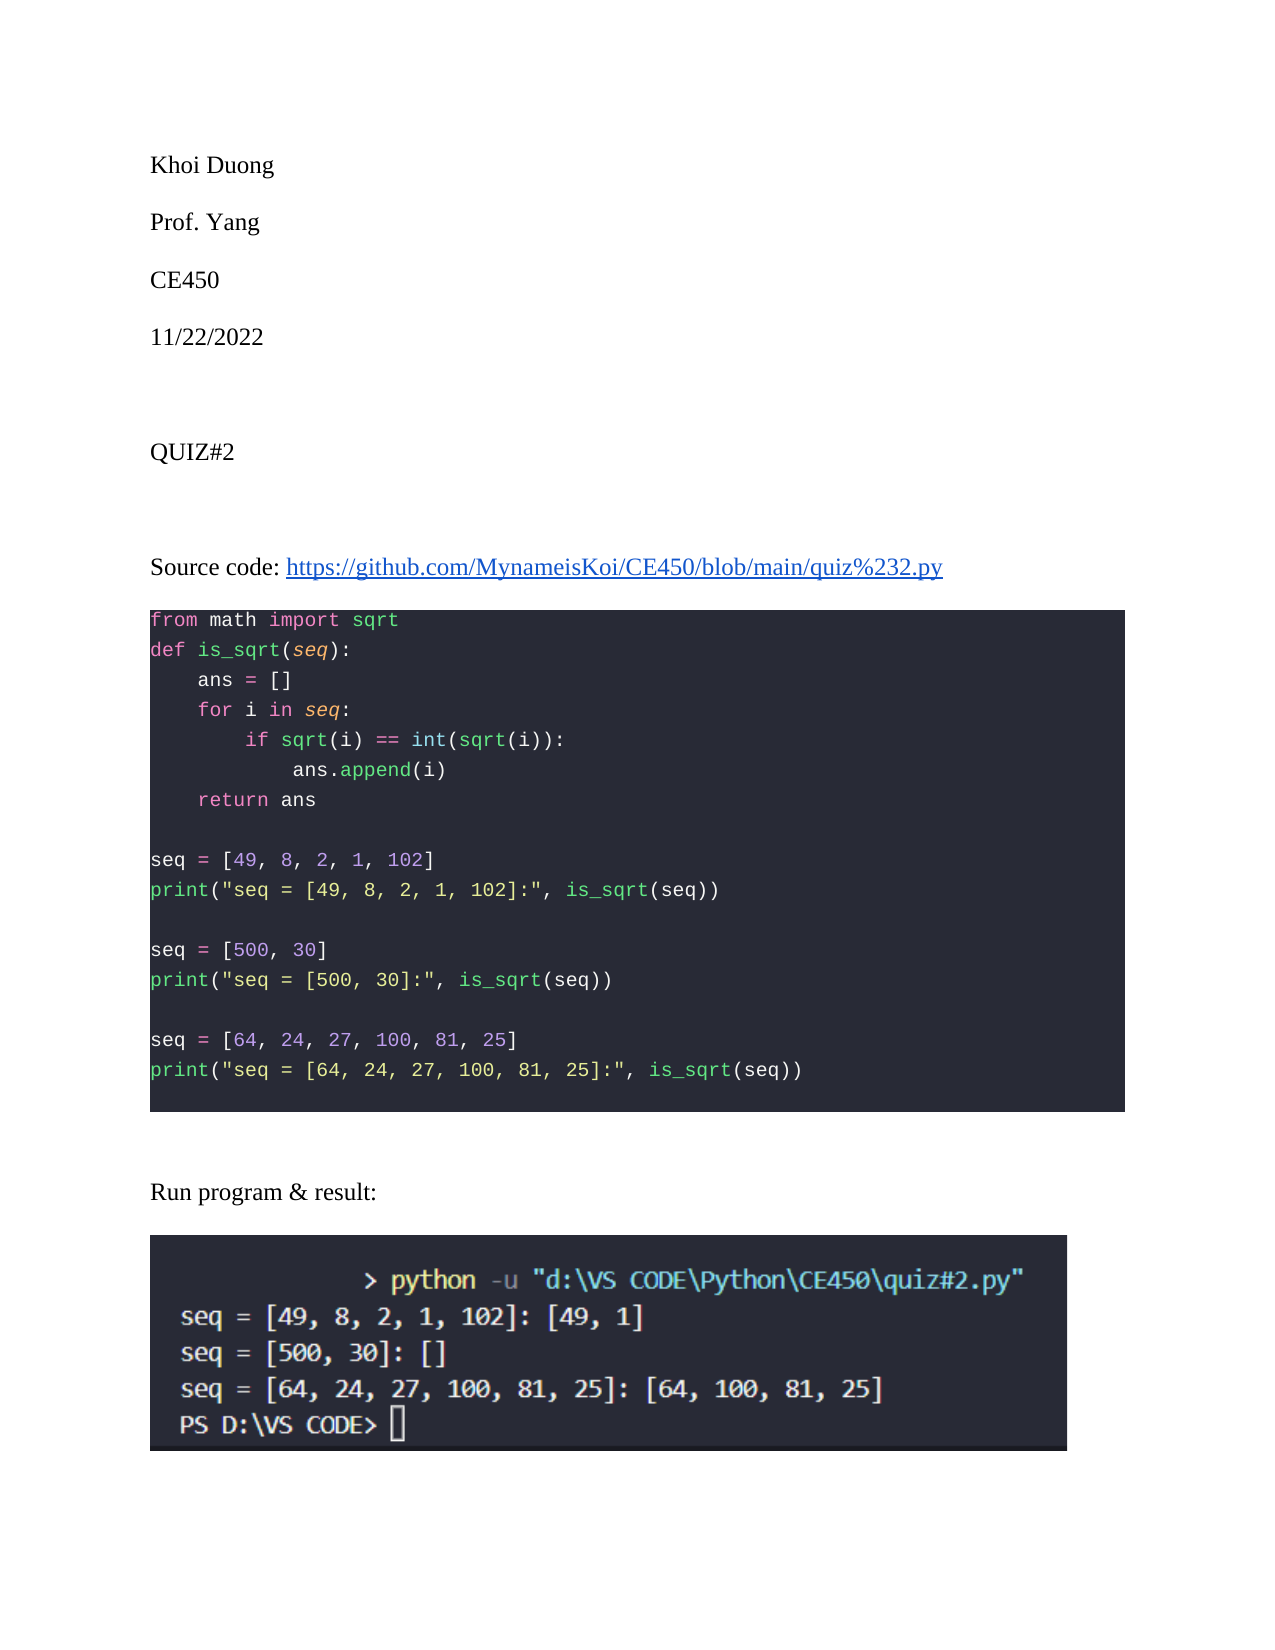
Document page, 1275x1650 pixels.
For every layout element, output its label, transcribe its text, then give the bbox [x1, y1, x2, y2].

text for i in seq: [150, 700, 1125, 722]
text print("seq = [49, 8, 2, 1, 102]:", is_sqrt(seq)) [150, 880, 1125, 902]
text seq = [49, 8, 2, 1, 102] [150, 850, 1125, 872]
text Prof. Yang [150, 207, 1125, 236]
text Source code: https://github.com/MynameisKoi/CE450/blob/main/quiz%232.py [150, 552, 1125, 581]
text Run program & result: [150, 1177, 1125, 1206]
text if sqrt(i) == int(sqrt(i)): [150, 730, 1125, 752]
text seq = [64, 24, 27, 100, 81, 25] [150, 1030, 1125, 1052]
text CE450 [150, 265, 1125, 294]
text from math import sqrt [150, 610, 1125, 632]
text seq = [500, 30] [150, 940, 1125, 962]
text print("seq = [500, 30]:", is_sqrt(seq)) [150, 970, 1125, 992]
text def is_sqrt(seq): [150, 640, 1125, 662]
text return ans [150, 790, 1125, 812]
text ans = [] [150, 670, 1125, 692]
text ans.append(i) [150, 760, 1125, 782]
text QUIZ#2 [150, 437, 1125, 466]
picture [150, 1235, 1068, 1451]
text print("seq = [64, 24, 27, 100, 81, 25]:", is_sqrt(seq)) [150, 1060, 1125, 1082]
text Khoi Duong [150, 150, 1125, 179]
text 11/22/2022 [150, 322, 1125, 351]
